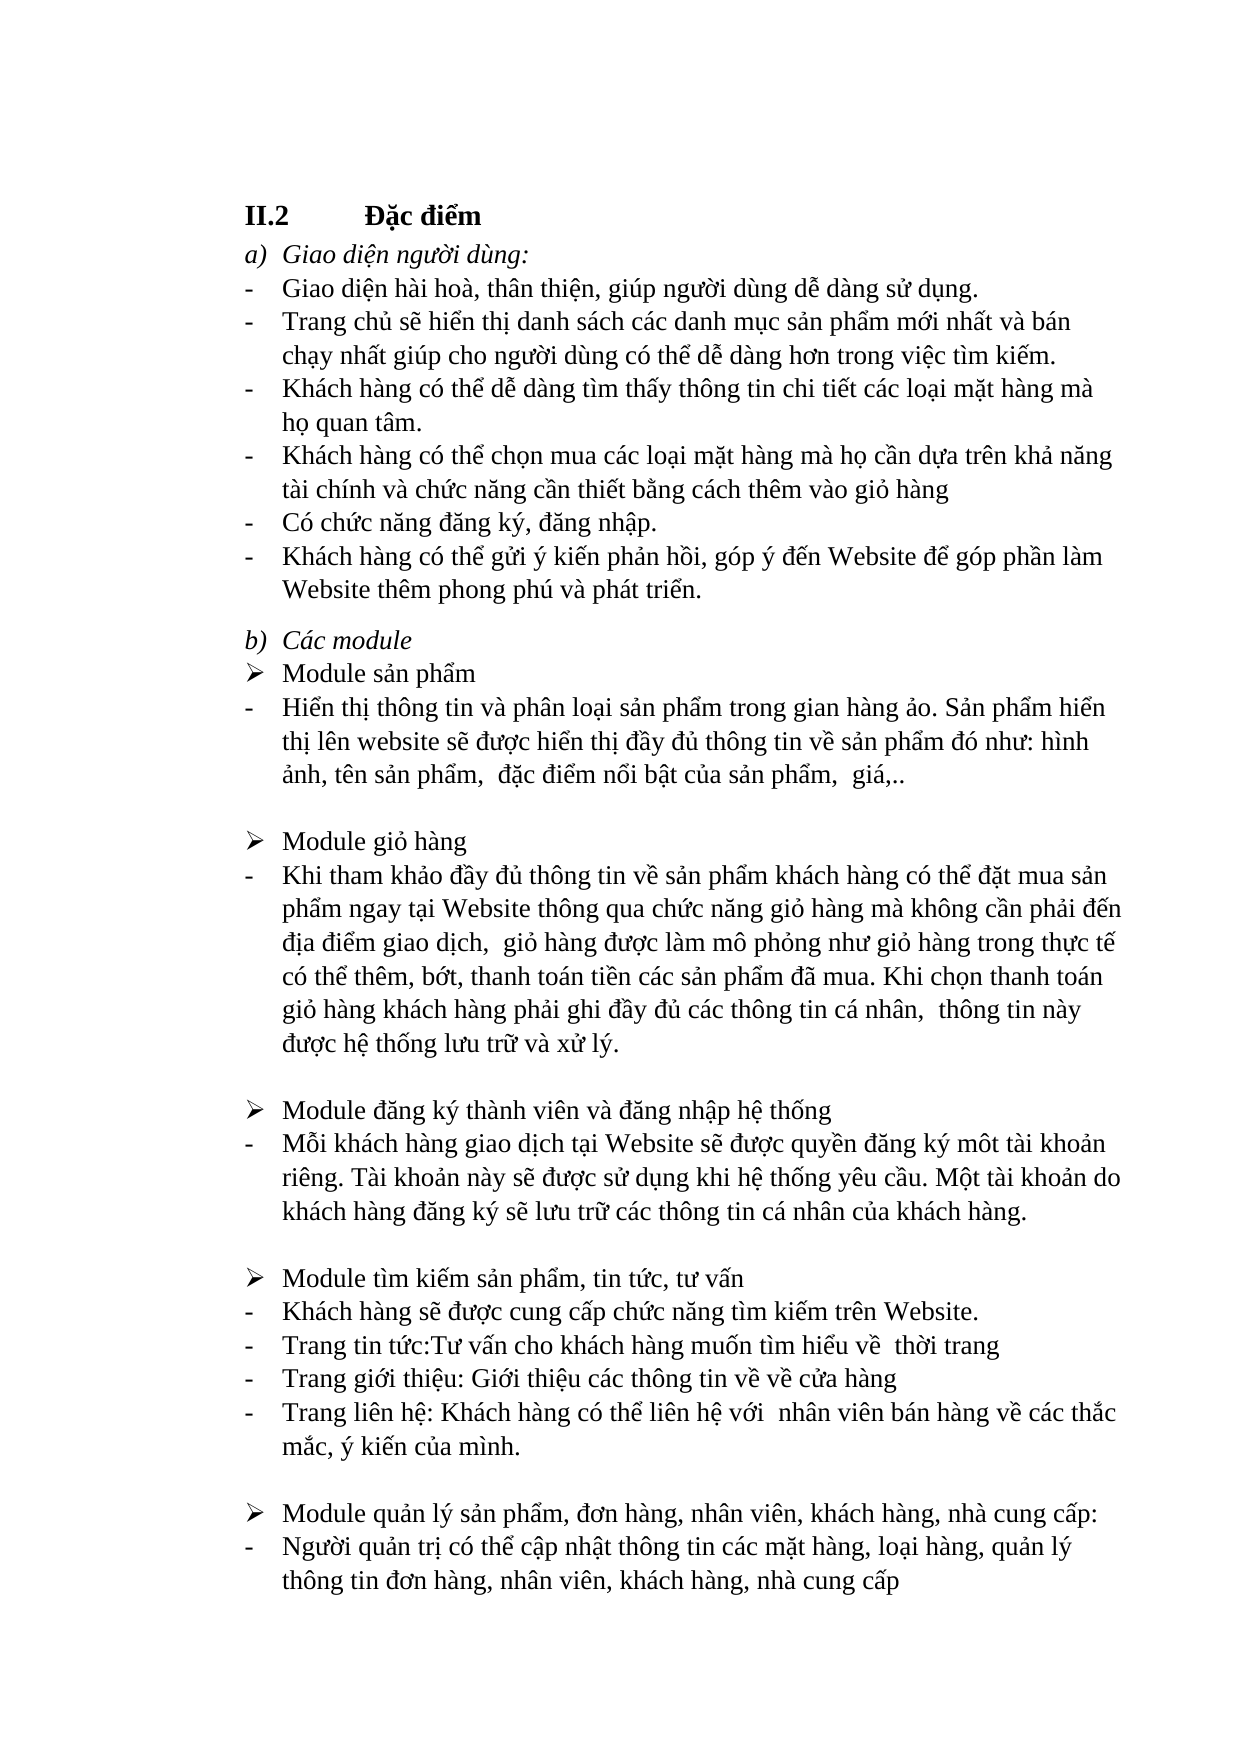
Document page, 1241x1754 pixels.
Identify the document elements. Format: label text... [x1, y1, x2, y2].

list Module sản phẩm [244, 657, 1122, 689]
list Hiển thị thông tin và phân loại sản phẩm trong gian hàng ảo. Sản phẩm hiển thị lên website sẽ được hiển thị đầy đủ thông tin về sản phẩm đó như: hình ảnh, tên sản phẩm, đặc điểm nổi bật của sản phẩm, giá,.. [244, 691, 1122, 789]
list Khách hàng có thể gửi ý kiến phản hồi, góp ý đến Website để góp phần làm Website thêm phong phú và phát triển. [244, 540, 1122, 605]
list Trang chủ sẽ hiển thị danh sách các danh mục sản phẩm mới nhất và bán chạy nhất giúp cho người dùng có thể dễ dàng hơn trong việc tìm kiếm. [244, 305, 1122, 370]
subtitle Đặc điểm [244, 198, 1122, 231]
subtitle Các module [244, 624, 1122, 655]
subtitle Giao diện người dùng: [244, 238, 1122, 269]
list Khách hàng có thể chọn mua các loại mặt hàng mà họ cần dựa trên khả năng tài chính và chức năng cần thiết bằng cách thêm vào giỏ hàng [244, 439, 1122, 504]
list Có chức năng đăng ký, đăng nhập. [244, 507, 1122, 538]
list Trang giới thiệu: Giới thiệu các thông tin về về cửa hàng [244, 1363, 1122, 1394]
list Người quản trị có thể cập nhật thông tin các mặt hàng, loại hàng, quản lý thông tin đơn hàng, nhân viên, khách hàng, nhà cung cấp [244, 1531, 1122, 1595]
list Module giỏ hàng [244, 825, 1122, 857]
list Module quản lý sản phẩm, đơn hàng, nhân viên, khách hàng, nhà cung cấp: [244, 1497, 1122, 1528]
list Khách hàng có thể dễ dàng tìm thấy thông tin chi tiết các loại mặt hàng mà họ quan tâm. [244, 372, 1122, 437]
list Trang tin tức:Tư vấn cho khách hàng muốn tìm hiểu về thời trang [244, 1329, 1122, 1360]
list Mỗi khách hàng giao dịch tại Website sẽ được quyền đăng ký môt tài khoản riêng. Tài khoản này sẽ được sử dụng khi hệ thống yêu cầu. Một tài khoản do khách hàng đăng ký sẽ lưu trữ các thông tin cá nhân của khách hàng. [244, 1128, 1122, 1226]
list Trang liên hệ: Khách hàng có thể liên hệ với nhân viên bán hàng về các thắc mắc, ý kiến của mình. [244, 1396, 1122, 1461]
list Module đăng ký thành viên và đăng nhập hệ thống [244, 1094, 1122, 1125]
list Module tìm kiếm sản phẩm, tin tức, tư vấn [244, 1262, 1122, 1293]
list Khách hàng sẽ được cung cấp chức năng tìm kiếm trên Website. [244, 1296, 1122, 1327]
list Giao diện hài hoà, thân thiện, giúp người dùng dễ dàng sử dụng. [244, 272, 1122, 303]
list Khi tham khảo đầy đủ thông tin về sản phẩm khách hàng có thể đặt mua sản phẩm ngay tại Website thông qua chức năng giỏ hàng mà không cần phải đến địa điểm giao dịch, giỏ hàng được làm mô phỏng như giỏ hàng trong thực tế có thể thêm, bớt, thanh toán tiền các sản phẩm đã mua. Khi chọn thanh toán giỏ hàng khách hàng phải ghi đầy đủ các thông tin cá nhân, thông tin này được hệ thống lưu trữ và xử lý. [244, 859, 1122, 1058]
